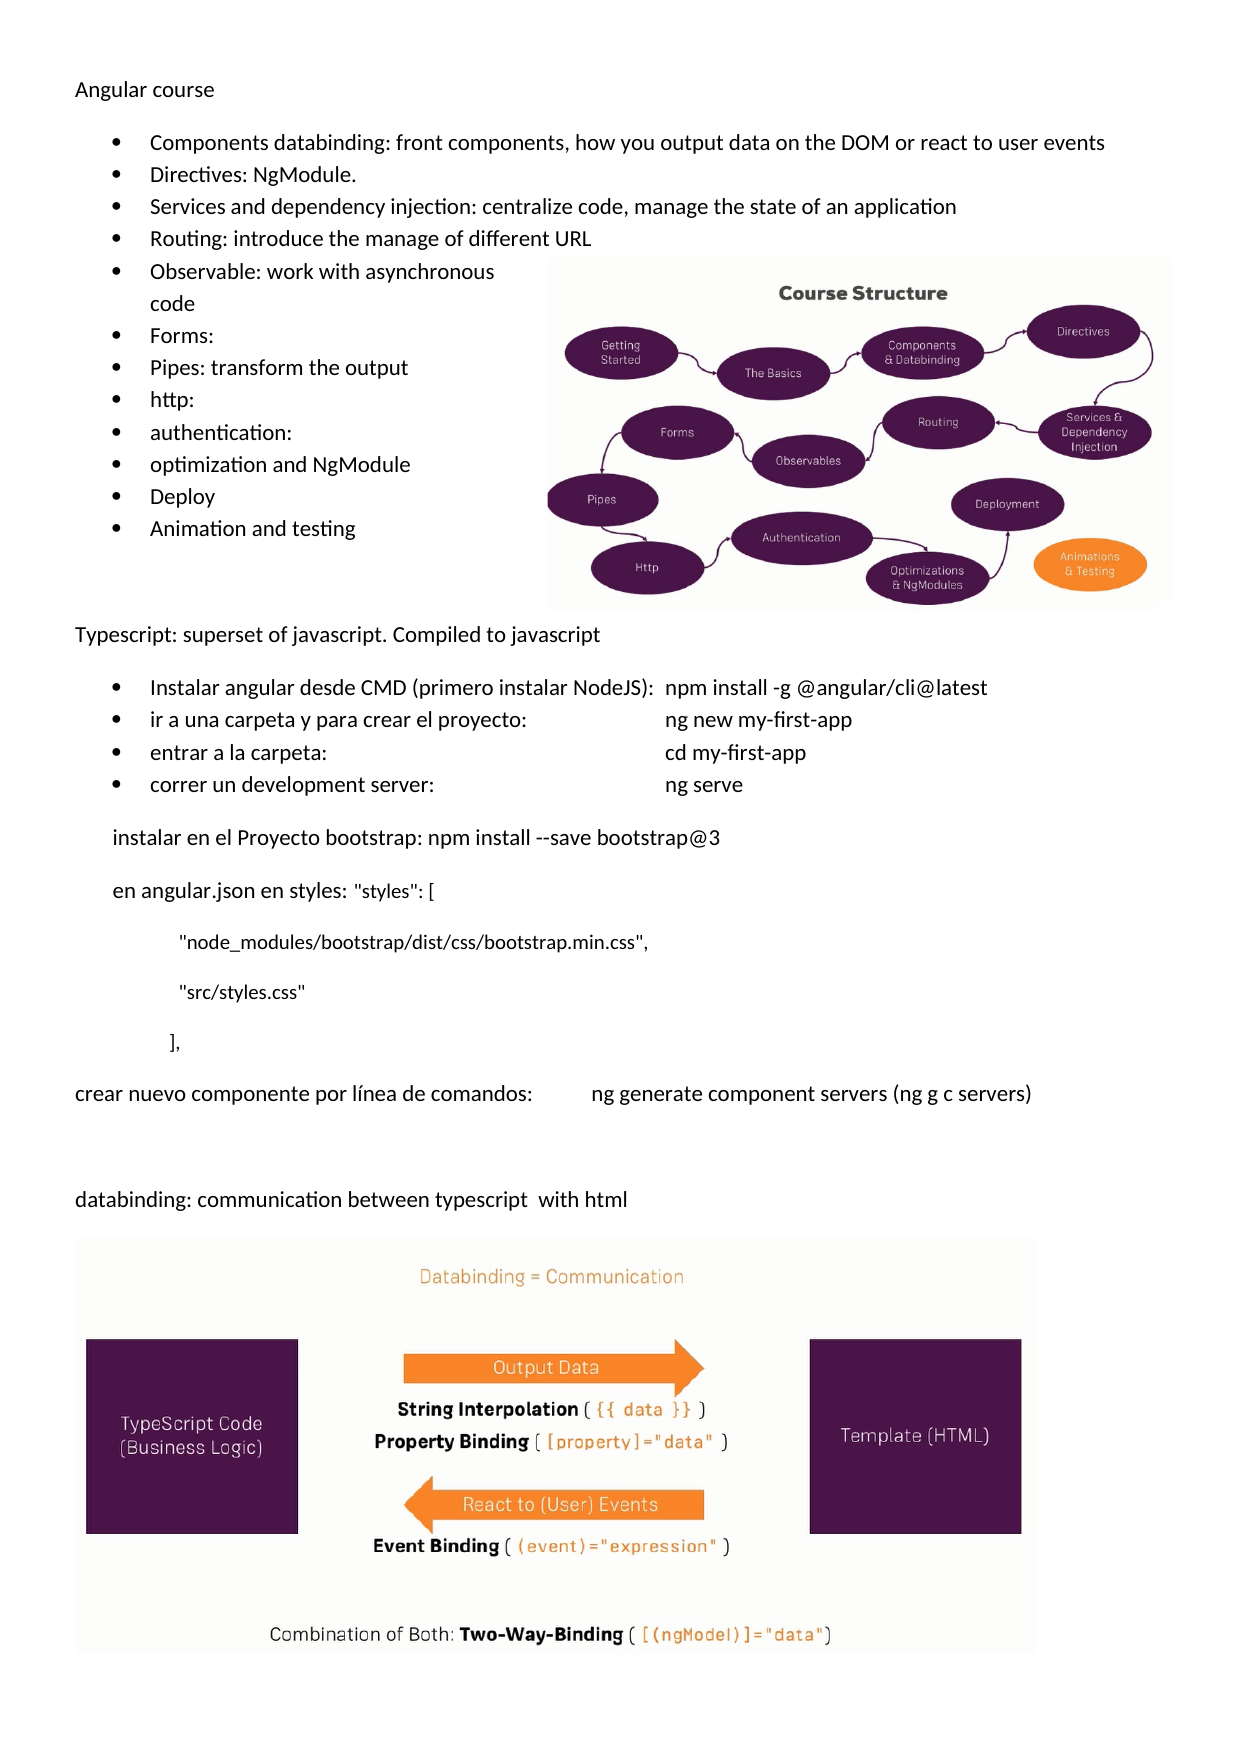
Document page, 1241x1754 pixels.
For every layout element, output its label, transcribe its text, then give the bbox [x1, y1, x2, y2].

picture [75, 1238, 1037, 1654]
list Instalar angular desde CMD (primero instalar NodeJS): npm install -g @angular/cli@latest [112, 673, 1165, 701]
text Angular course [75, 75, 1165, 103]
list optimization and NgModule [112, 450, 547, 478]
list authentication: [112, 418, 547, 446]
text databinding: communication between typescript with html [75, 1185, 1165, 1213]
list http: [112, 386, 547, 413]
text "node_modules/bootstrap/dist/css/bootstrap.min.css", [112, 929, 1165, 954]
text "src/styles.css" [112, 979, 1165, 1004]
picture [547, 257, 1173, 612]
list Observable: work with asynchronous code [112, 257, 547, 317]
list entrar a la carpeta: cd my-first-app [112, 738, 1165, 766]
list Forms: [112, 321, 547, 349]
list Pipes: transform the output [112, 353, 547, 381]
text crear nuevo componente por línea de comandos: ng generate component servers (ng g c servers) [75, 1079, 1165, 1107]
list Directives: NgModule. [112, 160, 1165, 188]
list Routing: introduce the manage of different URL [112, 224, 1165, 253]
list Services and dependency injection: centralize code, manage the state of an application [112, 192, 1165, 220]
text instalar en el Proyecto bootstrap: npm install --save bootstrap@3 [112, 823, 1165, 851]
list Components databinding: front components, how you output data on the DOM or react to user events [112, 128, 1165, 156]
list Deploy [112, 482, 547, 510]
text ], [112, 1029, 1165, 1054]
list correr un development server: ng serve [112, 770, 1165, 798]
text Typescript: superset of javascript. Compiled to javascript [75, 620, 1165, 648]
list Animation and testing [112, 514, 547, 542]
text en angular.json en styles: "styles": [ [112, 876, 1165, 904]
list ir a una carpeta y para crear el proyecto: ng new my-first-app [112, 706, 1165, 733]
